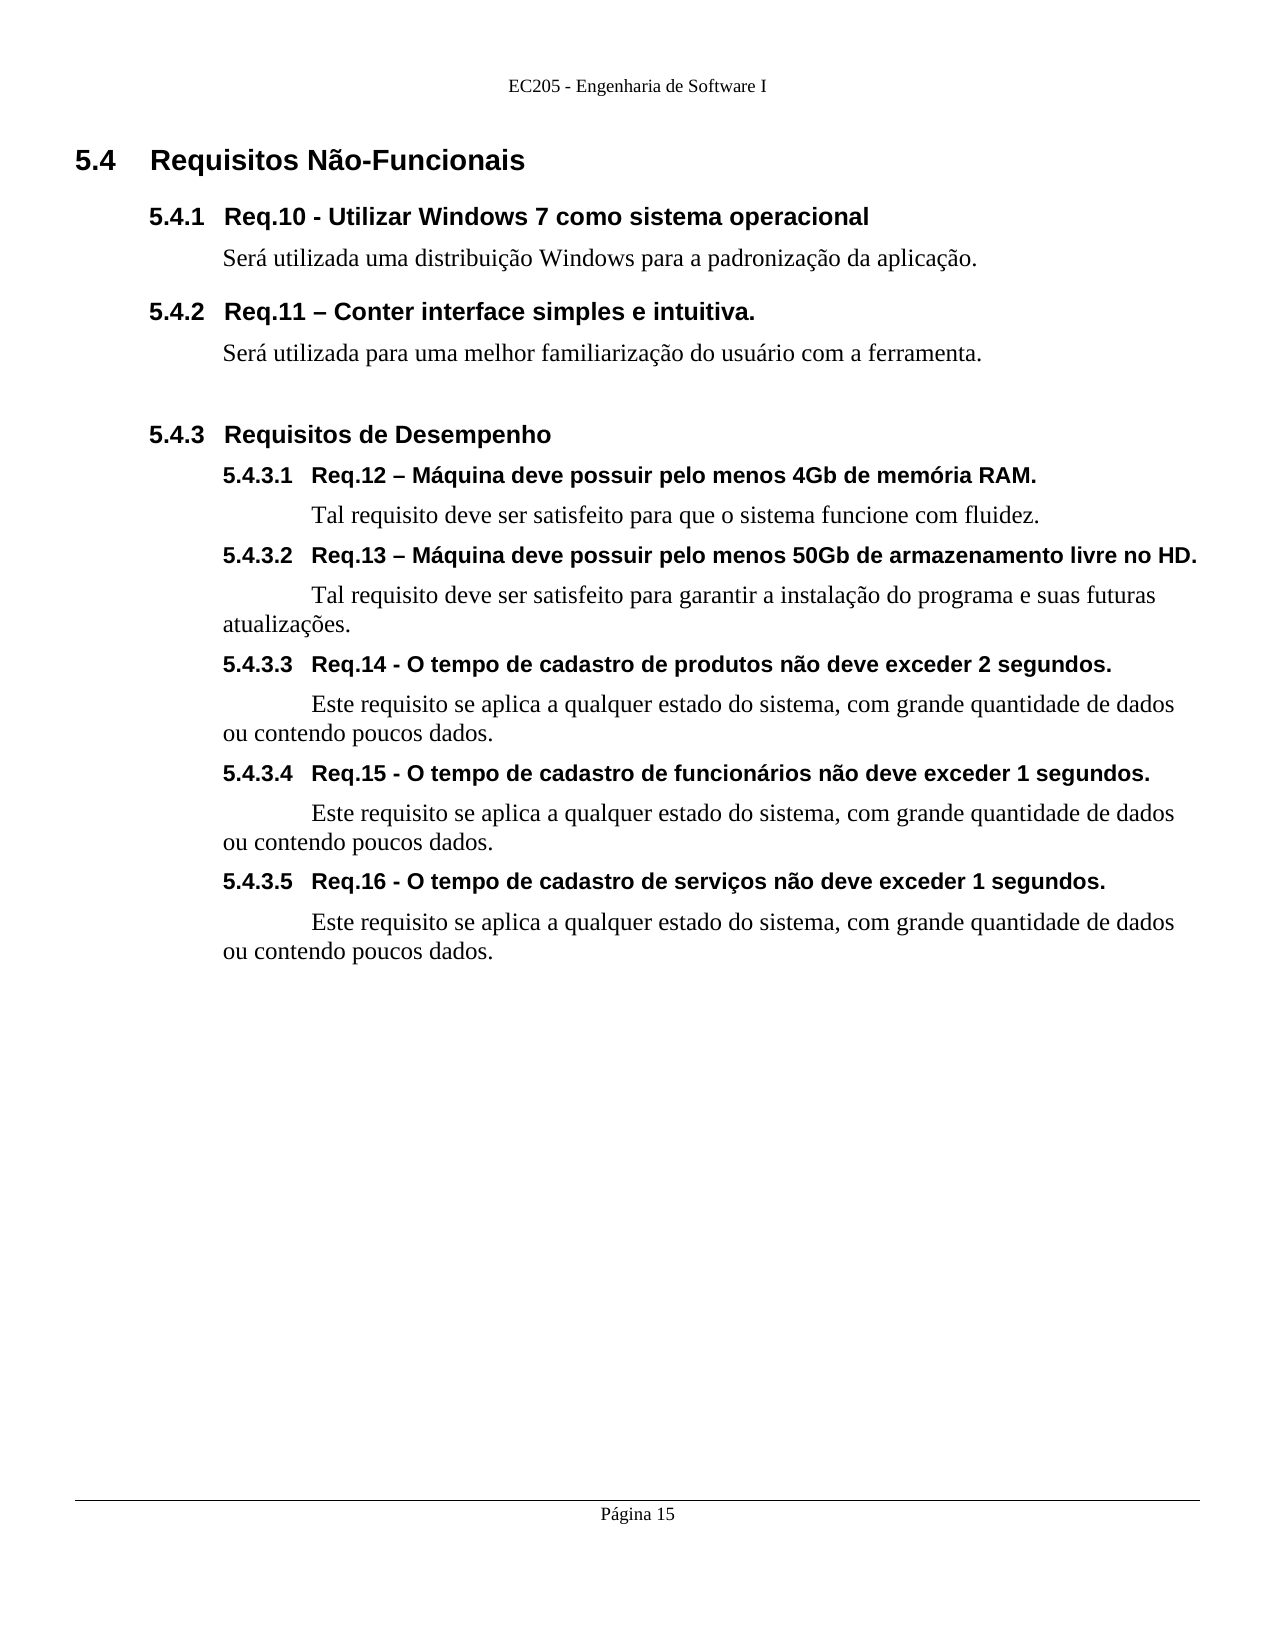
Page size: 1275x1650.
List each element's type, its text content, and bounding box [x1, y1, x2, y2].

subtitle Requisitos de Desempenho [149, 420, 1200, 449]
text Este requisito se aplica a qualquer estado do sistema, com grande quantidade de dados ou contendo poucos dados. [223, 798, 1200, 856]
subtitle Req.11 – Conter interface simples e intuitiva. [149, 297, 1200, 325]
text Tal requisito deve ser satisfeito para garantir a instalação do programa e suas futuras atualizações. [223, 581, 1200, 638]
subtitle Req.15 - O tempo de cadastro de funcionários não deve exceder 1 segundos. [75, 759, 1200, 786]
subtitle Req.12 – Máquina deve possuir pelo menos 4Gb de memória RAM. [75, 462, 1200, 488]
subtitle Req.13 – Máquina deve possuir pelo menos 50Gb de armazenamento livre no HD. [75, 542, 1200, 568]
text Este requisito se aplica a qualquer estado do sistema, com grande quantidade de dados ou contendo poucos dados. [223, 907, 1200, 965]
text Será utilizada uma distribuição Windows para a padronização da aplicação. [149, 243, 1200, 272]
subtitle Requisitos Não-Funcionais [75, 143, 1200, 177]
text Será utilizada para uma melhor familiarização do usuário com a ferramenta. [149, 338, 1200, 367]
subtitle Req.14 - O tempo de cadastro de produtos não deve exceder 2 segundos. [75, 651, 1200, 677]
text Tal requisito deve ser satisfeito para que o sistema funcione com fluidez. [223, 501, 1200, 529]
subtitle Req.16 - O tempo de cadastro de serviços não deve exceder 1 segundos. [75, 868, 1200, 895]
text Este requisito se aplica a qualquer estado do sistema, com grande quantidade de dados ou contendo poucos dados. [223, 689, 1200, 747]
